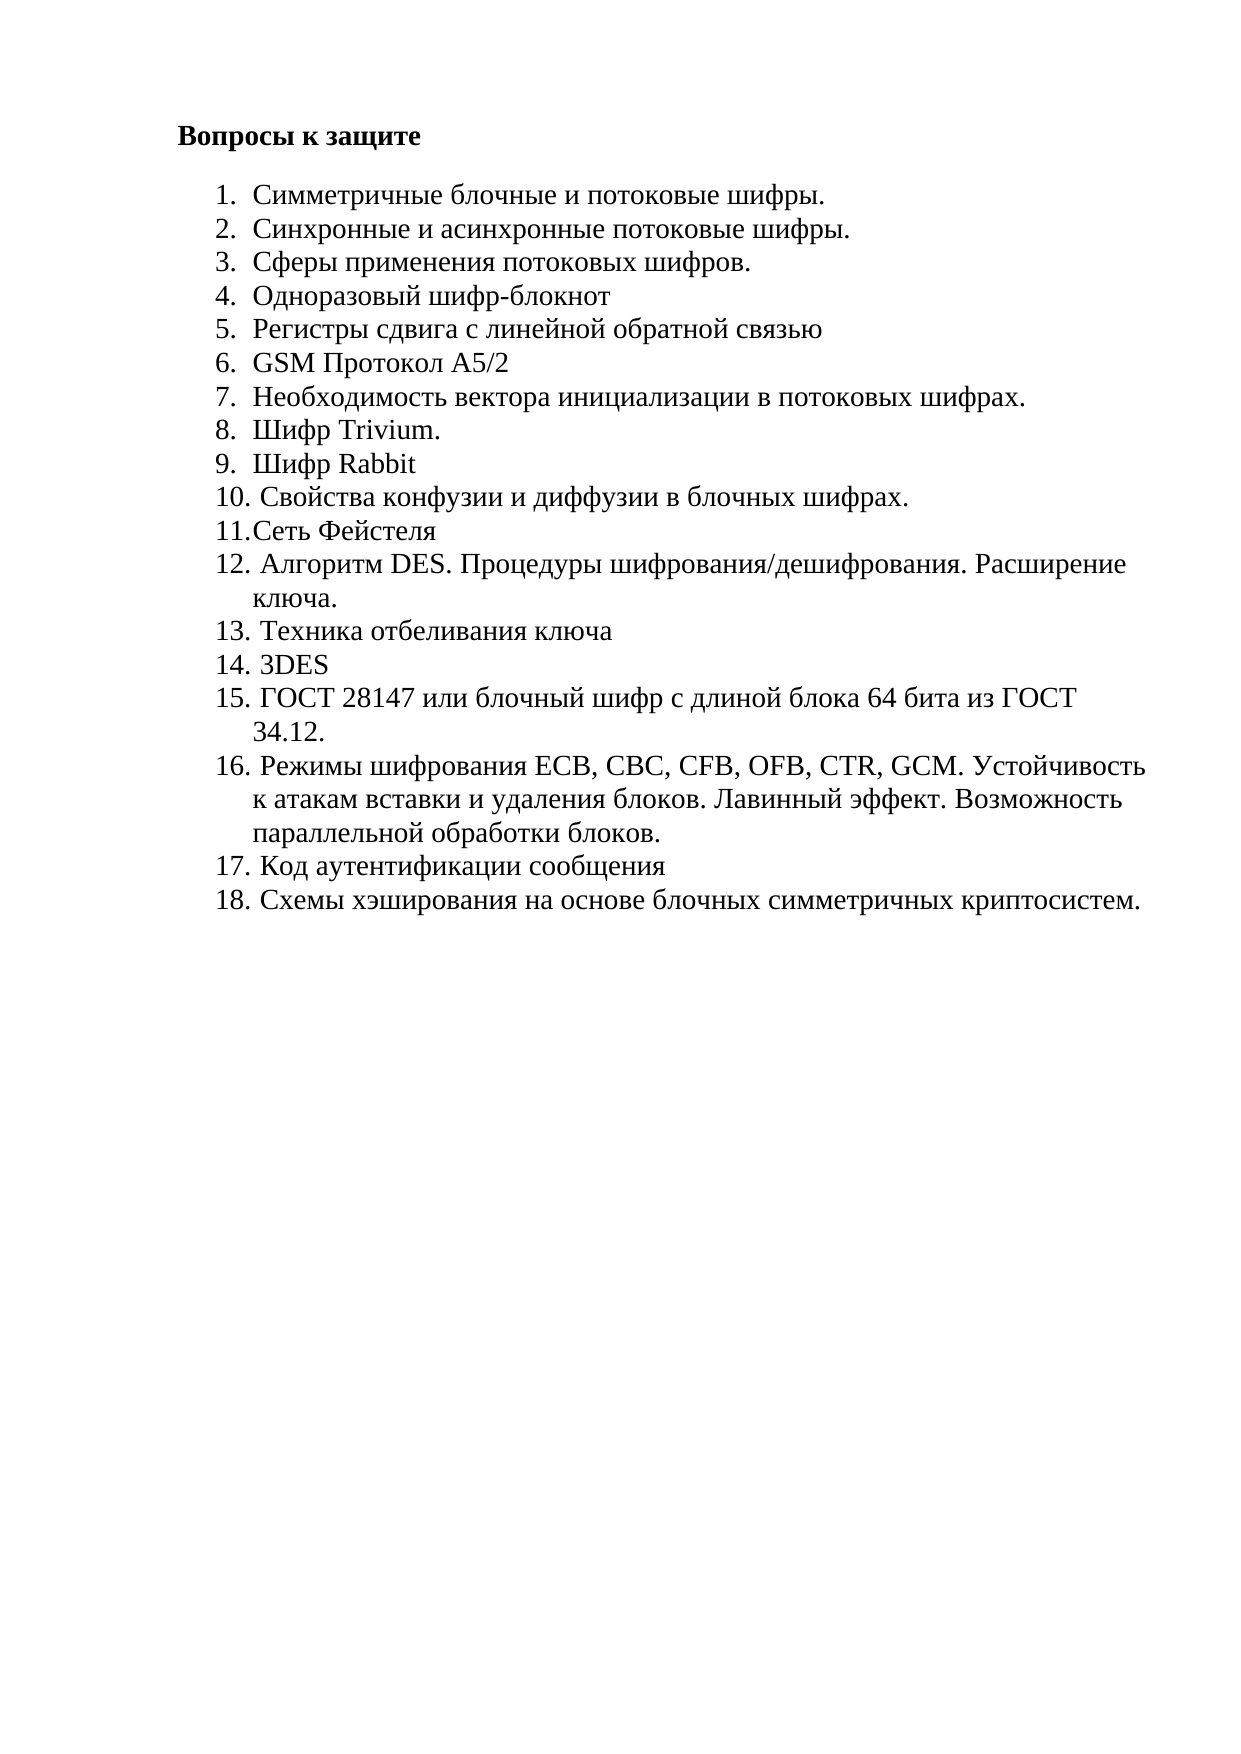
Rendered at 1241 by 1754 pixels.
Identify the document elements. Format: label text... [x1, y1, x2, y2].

list Регистры сдвига с линейной обратной связью [215, 312, 1152, 345]
list Симметричные блочные и потоковые шифры. [215, 177, 1152, 211]
list Шифр Trivium. [215, 412, 1152, 446]
list GSM Протокол A5/2 [215, 345, 1152, 379]
list 3DES [215, 647, 1152, 681]
list Алгоритм DES. Процедуры шифрования/дешифрования. Расширение ключа. [215, 546, 1152, 613]
list Техника отбеливания ключа [215, 613, 1152, 647]
list Схемы хэширования на основе блочных симметричных криптосистем. [215, 882, 1152, 915]
list Сферы применения потоковых шифров. [215, 244, 1152, 278]
list Шифр Rabbit [215, 446, 1152, 479]
list Одноразовый шифр-блокнот [215, 278, 1152, 312]
list Код аутентификации сообщения [215, 848, 1152, 882]
list Свойства конфузии и диффузии в блочных шифрах. [215, 479, 1152, 513]
list Необходимость вектора инициализации в потоковых шифрах. [215, 379, 1152, 412]
list Синхронные и асинхронные потоковые шифры. [215, 211, 1152, 244]
list Режимы шифрования ECB, CBC, CFB, OFB, CTR, GCM. Устойчивость к атакам вставки и удаления блоков. Лавинный эффект. Возможность параллельной обработки блоков. [215, 748, 1152, 848]
list Сеть Фейстеля [215, 513, 1152, 546]
text Вопросы к защите [177, 118, 1152, 152]
list ГОСТ 28147 или блочный шифр с длиной блока 64 бита из ГОСТ 34.12. [215, 681, 1152, 748]
